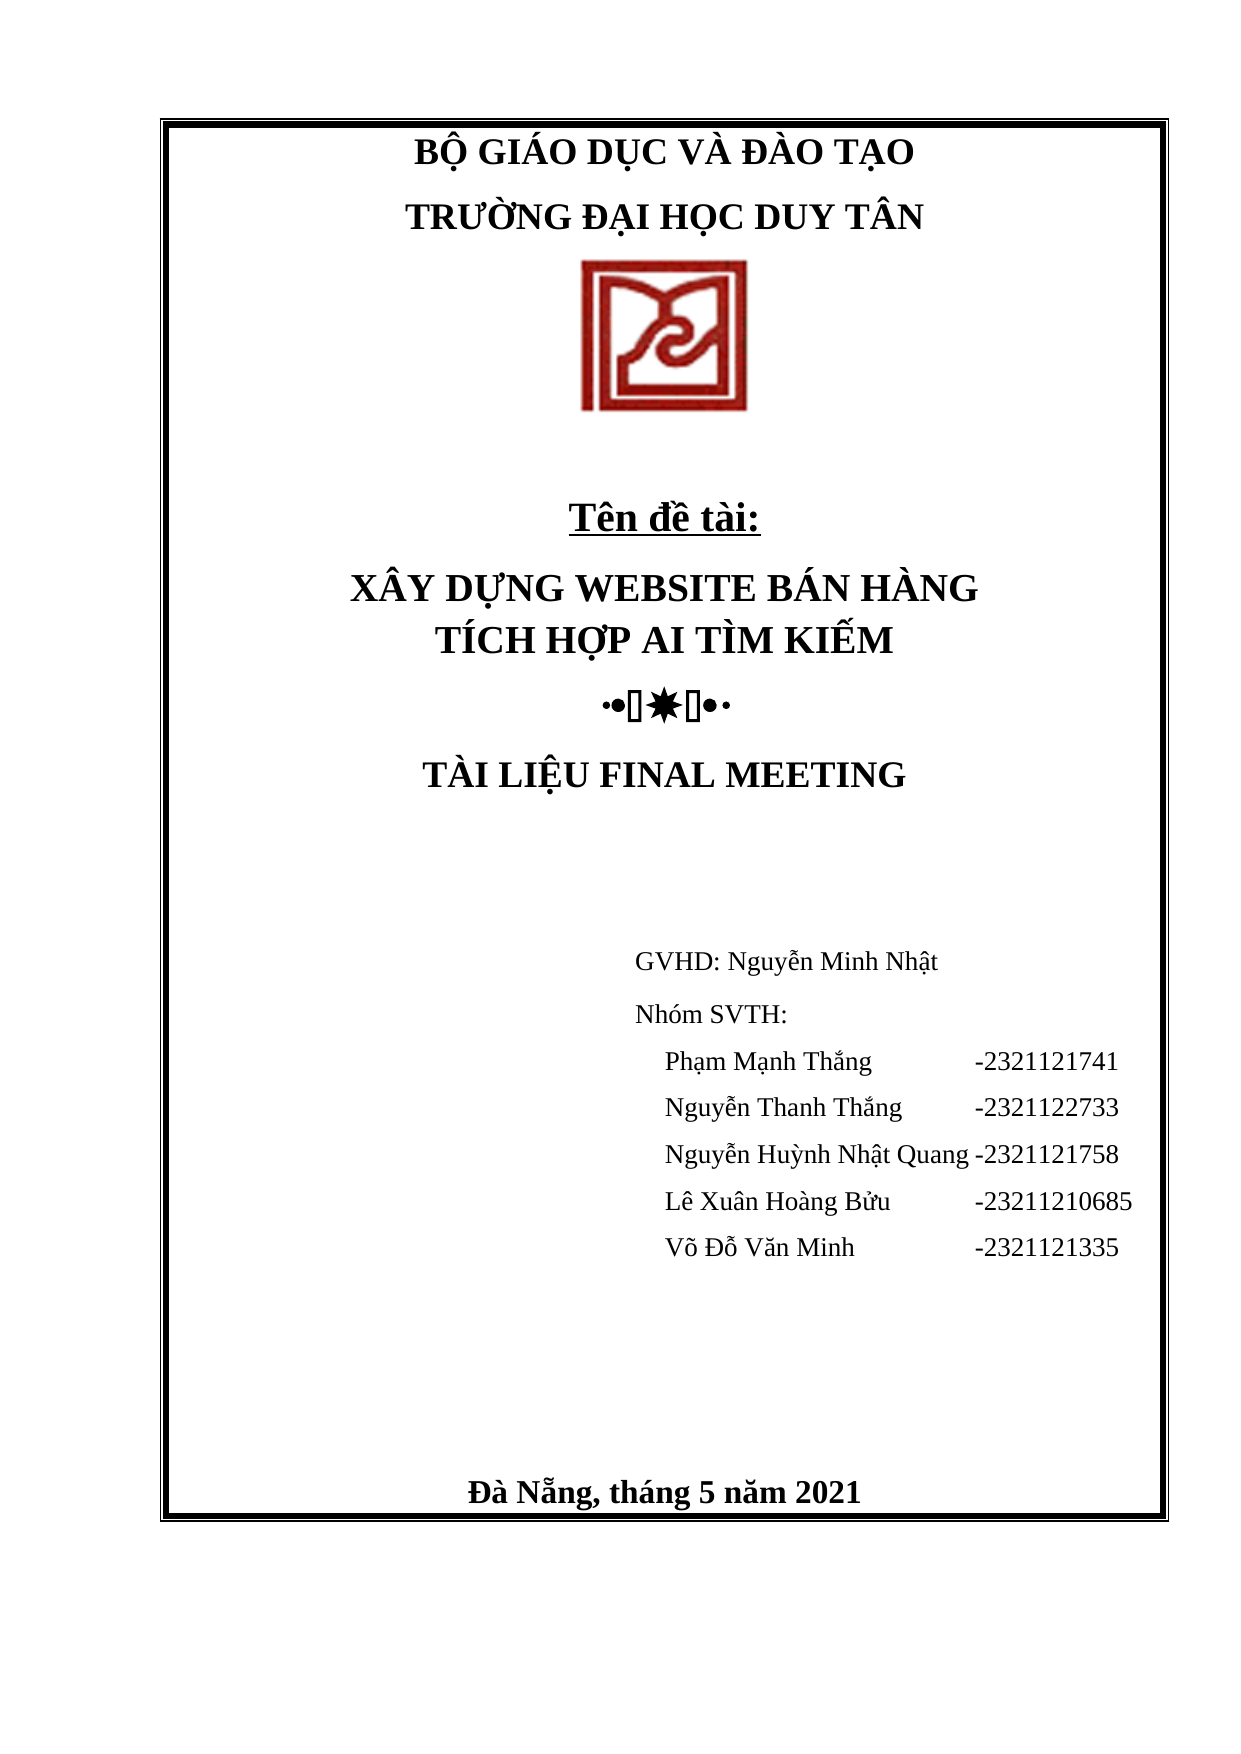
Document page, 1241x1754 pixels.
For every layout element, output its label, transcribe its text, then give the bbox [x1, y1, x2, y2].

text Nguyễn Huỳnh Nhật Quang -2321121758 [169, 1127, 1160, 1169]
text XÂY DỰNG WEBSITE BÁN HÀNG TÍCH HỢP AI TÌM KIẾM [169, 553, 1160, 662]
text TRƯỜNG ĐẠI HỌC DUY TÂN [169, 183, 1160, 237]
text GVHD: Nguyễn Minh Nhật [169, 934, 1160, 977]
picture [579, 258, 750, 414]
text BỘ GIÁO DỤC VÀ ĐÀO TẠO [169, 128, 1160, 173]
text TÀI LIỆU FINAL MEETING [169, 741, 1160, 795]
text Phạm Mạnh Thắng -2321121741 [169, 1033, 1160, 1076]
text Tên đề tài: [169, 481, 1160, 540]
text Võ Đỗ Văn Minh -2321121335 [169, 1220, 1160, 1263]
text Nguyễn Thanh Thắng -2321122733 [169, 1080, 1160, 1123]
text Đà Nẵng, tháng 5 năm 2021 [169, 1461, 1160, 1513]
text Nhóm SVTH: [169, 987, 1160, 1029]
text Lê Xuân Hoàng Bửu -23211210685 [169, 1173, 1160, 1216]
